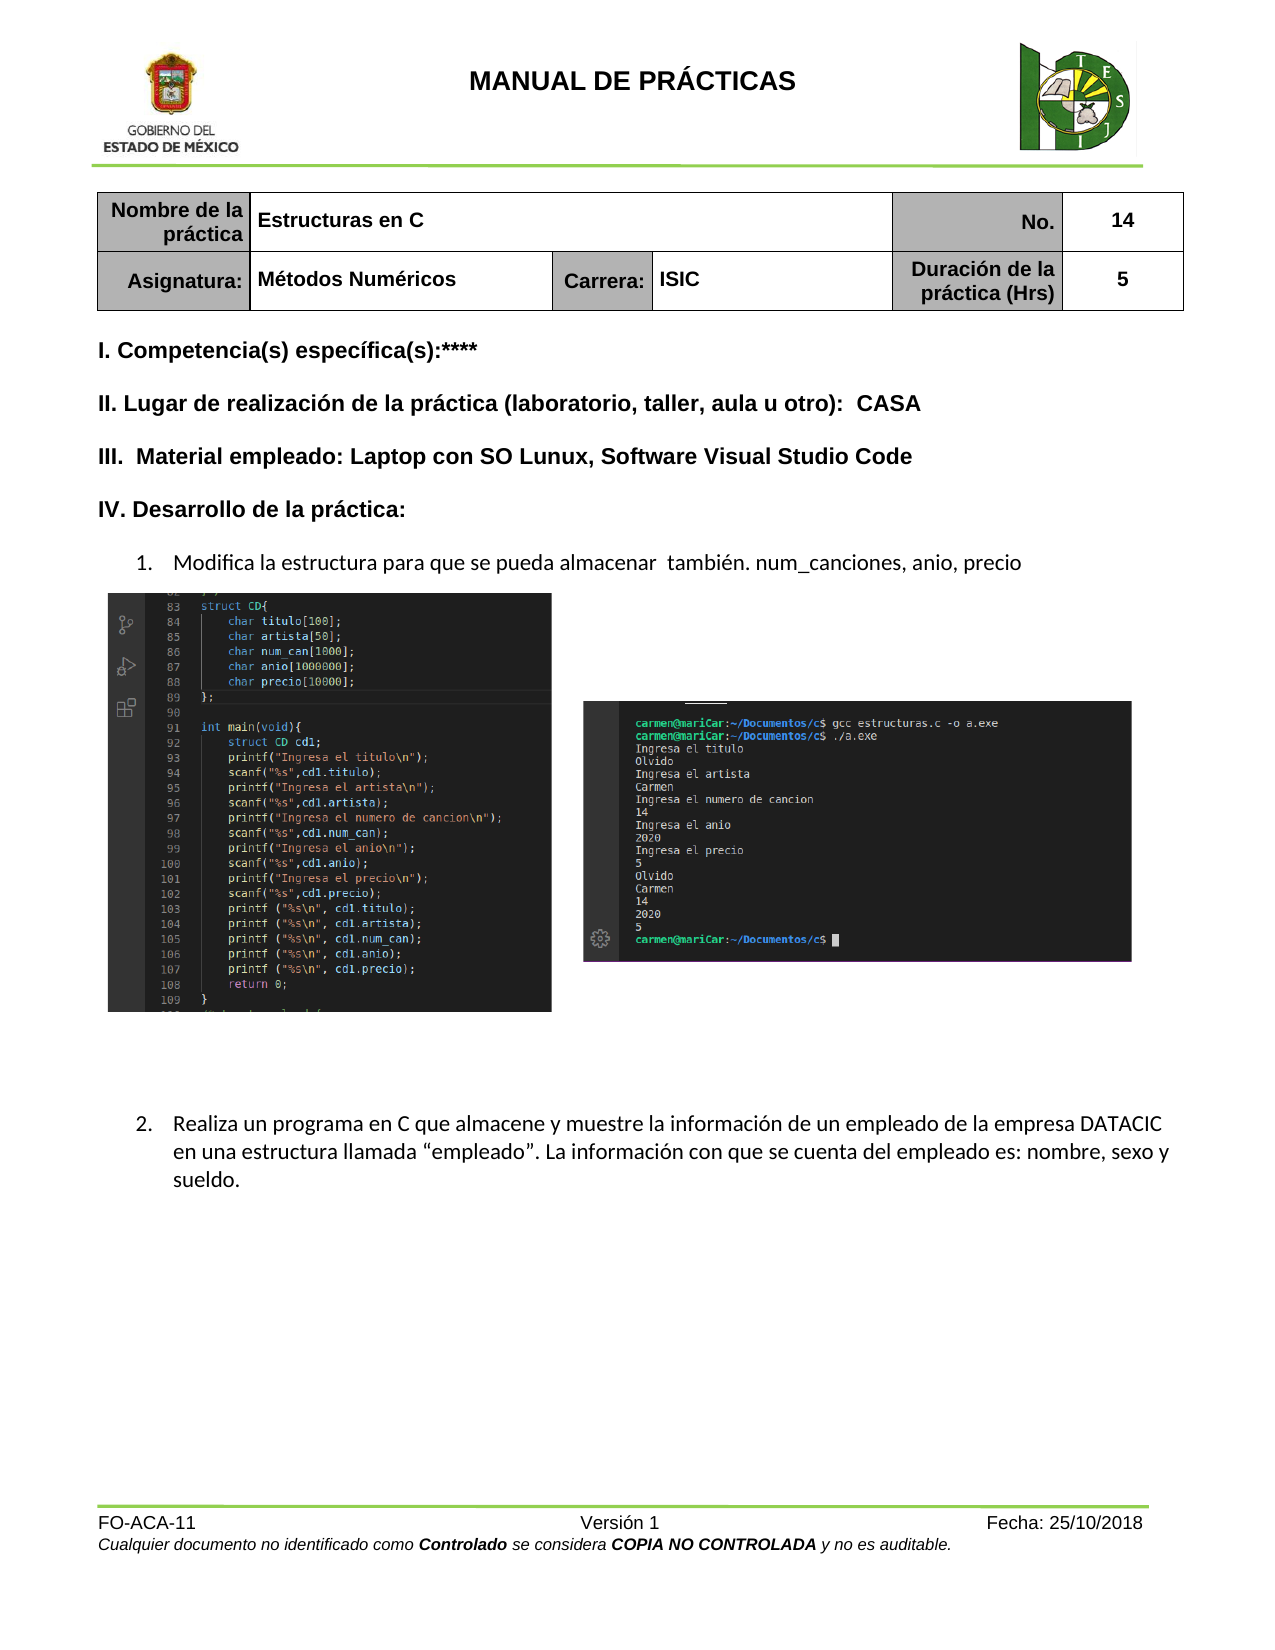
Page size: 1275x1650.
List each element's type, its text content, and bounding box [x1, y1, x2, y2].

table_cell Duración de la práctica (Hrs) [893, 252, 1062, 310]
picture [107, 593, 552, 1012]
table_header Nombre de la práctica [98, 193, 249, 251]
table_cell ISIC [653, 252, 892, 310]
list Modifica la estructura para que se pueda almacenar también. num_canciones, anio, precio [135, 548, 1183, 576]
table_cell 5 [1063, 252, 1183, 310]
text IV. Desarrollo de la práctica: [98, 496, 1183, 522]
table_cell Carrera: [553, 252, 652, 310]
picture [583, 701, 1132, 962]
list Realiza un programa en C que almacene y muestre la información de un empleado de la empresa DATACIC en una estructura llamada “empleado”. La información con que se cuenta del empleado es: nombre, sexo y sueldo. [135, 1109, 1183, 1193]
text II. Lugar de realización de la práctica (laboratorio, taller, aula u otro): CASA [98, 390, 1183, 417]
table_cell Asignatura: [98, 252, 249, 310]
text I. Competencia(s) específica(s):**** [98, 337, 1183, 364]
picture [95, 42, 241, 161]
table_header Estructuras en C [251, 193, 892, 251]
table_header 14 [1063, 193, 1183, 251]
picture [1018, 41, 1137, 157]
text III. Material empleado: Laptop con SO Lunux, Software Visual Studio Code [98, 443, 1183, 469]
table_cell Métodos Numéricos [251, 252, 552, 310]
table_header No. [893, 193, 1062, 251]
